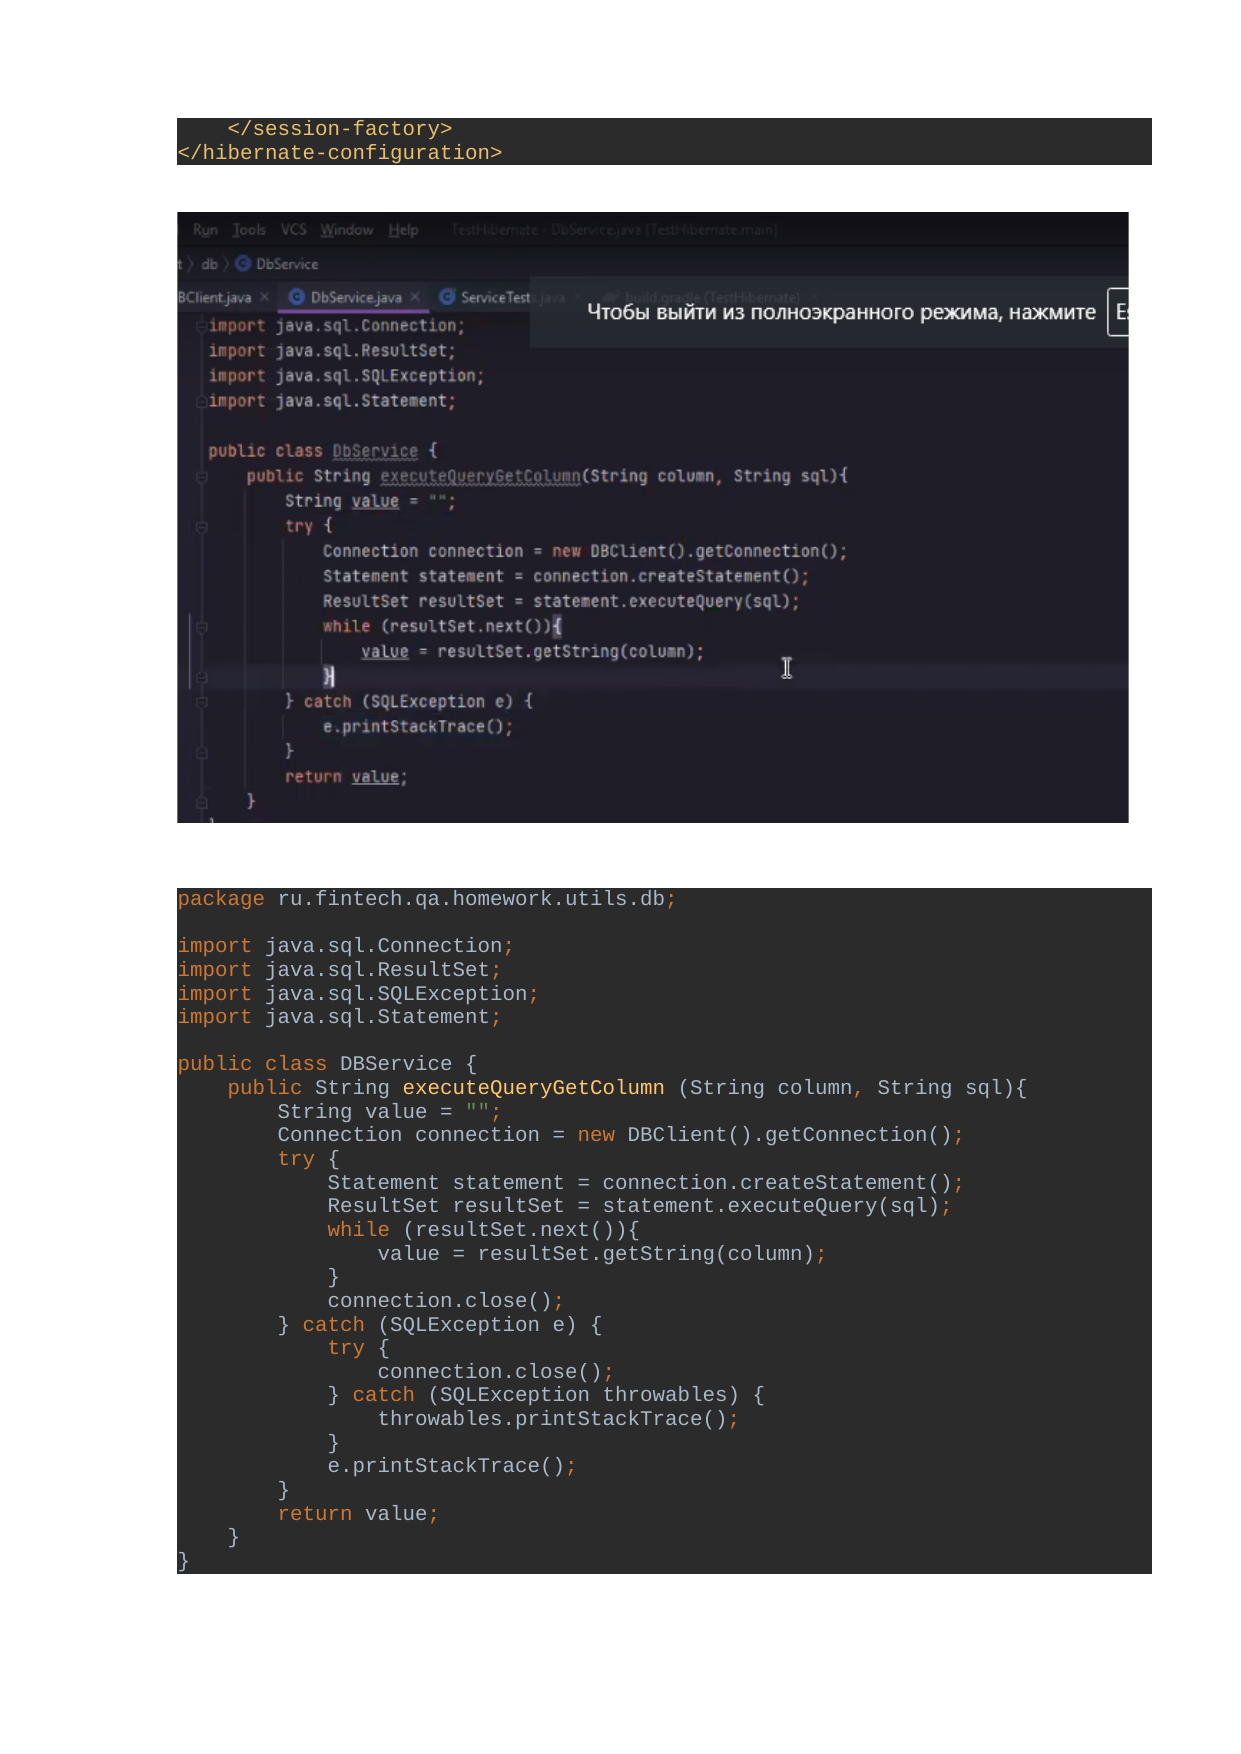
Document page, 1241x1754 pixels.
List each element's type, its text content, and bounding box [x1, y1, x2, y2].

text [177, 118, 1152, 165]
text package ru.fintech.qa.homework.utils.db; import java.sql.Connection; import java.sql.ResultSet; import java.sql.SQLException; import java.sql.Statement; public class DBService { public String executeQueryGetColumn (String column, String sql){ String value = ""; Connection connection = new DBClient().getConnection(); try { Statement statement = connection.createStatement(); ResultSet resultSet = statement.executeQuery(sql); while (resultSet.next()){ value = resultSet.getString(column); } connection.close(); } catch (SQLException e) { try { connection.close(); } catch (SQLException throwables) { throwables.printStackTrace(); } e.printStackTrace(); } return value; } } [177, 888, 1152, 1574]
picture [177, 212, 1129, 823]
